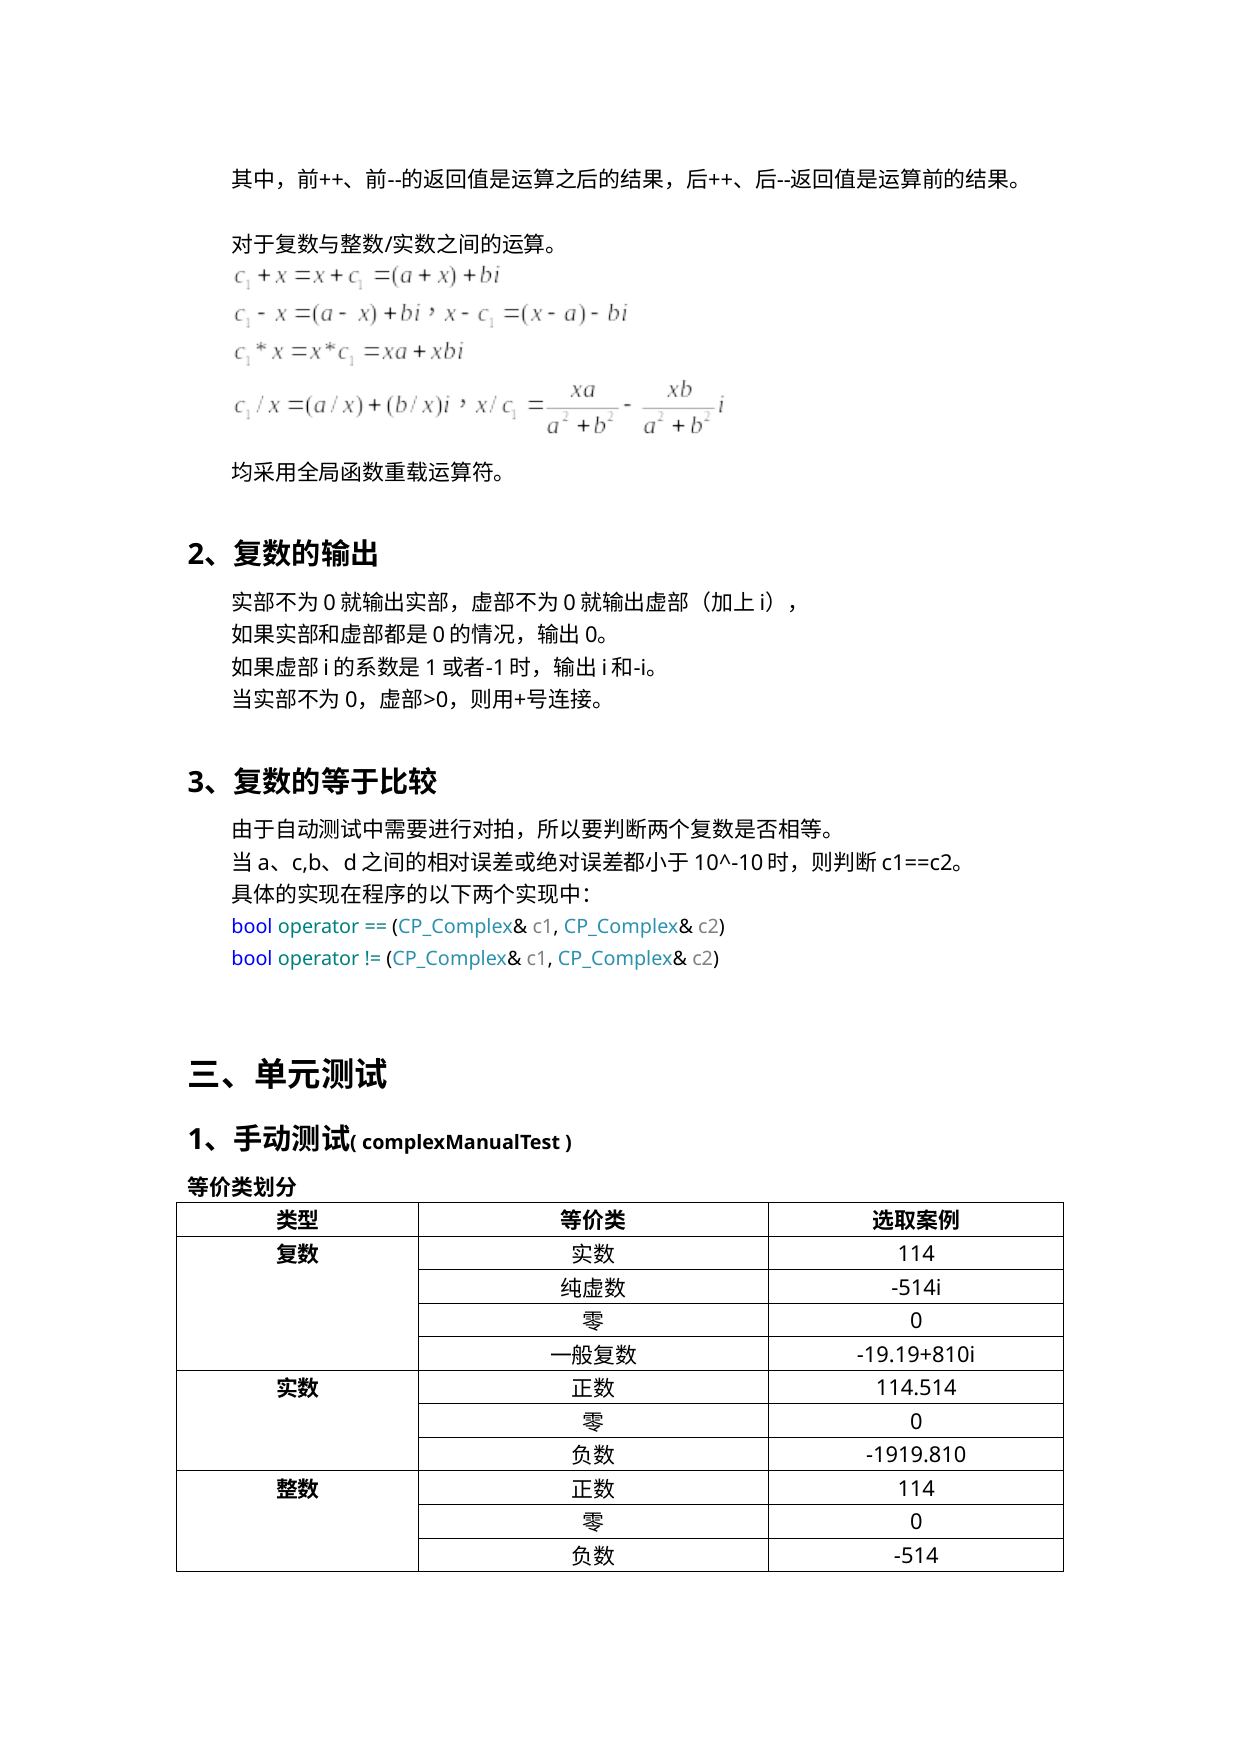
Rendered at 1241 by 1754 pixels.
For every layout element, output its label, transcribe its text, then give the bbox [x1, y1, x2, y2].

list 如果虚部i的系数是1或者-1时，输出i和-i。 [231, 649, 1053, 682]
list 当a、c,b、d之间的相对误差或绝对误差都小于10^-10时，则判断c1==c2。 [231, 844, 1053, 877]
list 对于复数与整数/实数之间的运算。 [231, 227, 1053, 259]
table_cell 负数 [419, 1438, 768, 1470]
subtitle 复数的等于比较 [187, 747, 1053, 812]
list 其中，前++、前--的返回值是运算之后的结果，后++、后--返回值是运算前的结果。 [231, 162, 1053, 194]
list 实部不为0就输出实部，虚部不为0就输出虚部（加上i）， [231, 584, 1053, 617]
table_header 类型 [177, 1203, 418, 1236]
list bool operator != (CP_Complex& c1, CP_Complex& c2) [231, 942, 1053, 974]
subtitle 单元测试 [187, 1039, 1053, 1104]
table_header 等价类 [419, 1203, 768, 1236]
table_cell 实数 [177, 1371, 418, 1470]
table_cell 零 [419, 1404, 768, 1437]
table_cell 整数 [177, 1471, 418, 1571]
table_cell 零 [419, 1304, 768, 1336]
subtitle 手动测试( complexManualTest ) [187, 1104, 1053, 1169]
table_cell 零 [419, 1505, 768, 1537]
table_cell 0 [769, 1304, 1063, 1336]
table_cell 复数 [177, 1237, 418, 1370]
subtitle 复数的输出 [187, 519, 1053, 584]
table_cell 0 [769, 1505, 1063, 1537]
table_cell 实数 [419, 1237, 768, 1269]
table_cell -19.19+810i [769, 1337, 1063, 1370]
table_cell 0 [769, 1404, 1063, 1437]
table_header 选取案例 [769, 1203, 1063, 1236]
table_cell 正数 [419, 1471, 768, 1504]
list bool operator == (CP_Complex& c1, CP_Complex& c2) [231, 909, 1053, 942]
table_cell 纯虚数 [419, 1270, 768, 1303]
list 由于自动测试中需要进行对拍，所以要判断两个复数是否相等。 [231, 812, 1053, 844]
table_cell 正数 [419, 1371, 768, 1403]
table_cell 114 [769, 1237, 1063, 1269]
table_cell 114.514 [769, 1371, 1063, 1403]
list 如果实部和虚部都是0的情况，输出0。 [231, 617, 1053, 649]
table_cell 114 [769, 1471, 1063, 1504]
list 等价类划分 [187, 1169, 1053, 1202]
table_cell -514i [769, 1270, 1063, 1303]
list 当实部不为0，虚部>0，则用+号连接。 [231, 682, 1053, 714]
table_cell 一般复数 [419, 1337, 768, 1370]
table_cell 负数 [419, 1539, 768, 1571]
list 均采用全局函数重载运算符。 [231, 454, 1053, 487]
table_cell -1919.810 [769, 1438, 1063, 1470]
table_cell -514 [769, 1539, 1063, 1571]
list 具体的实现在程序的以下两个实现中： [231, 877, 1053, 909]
